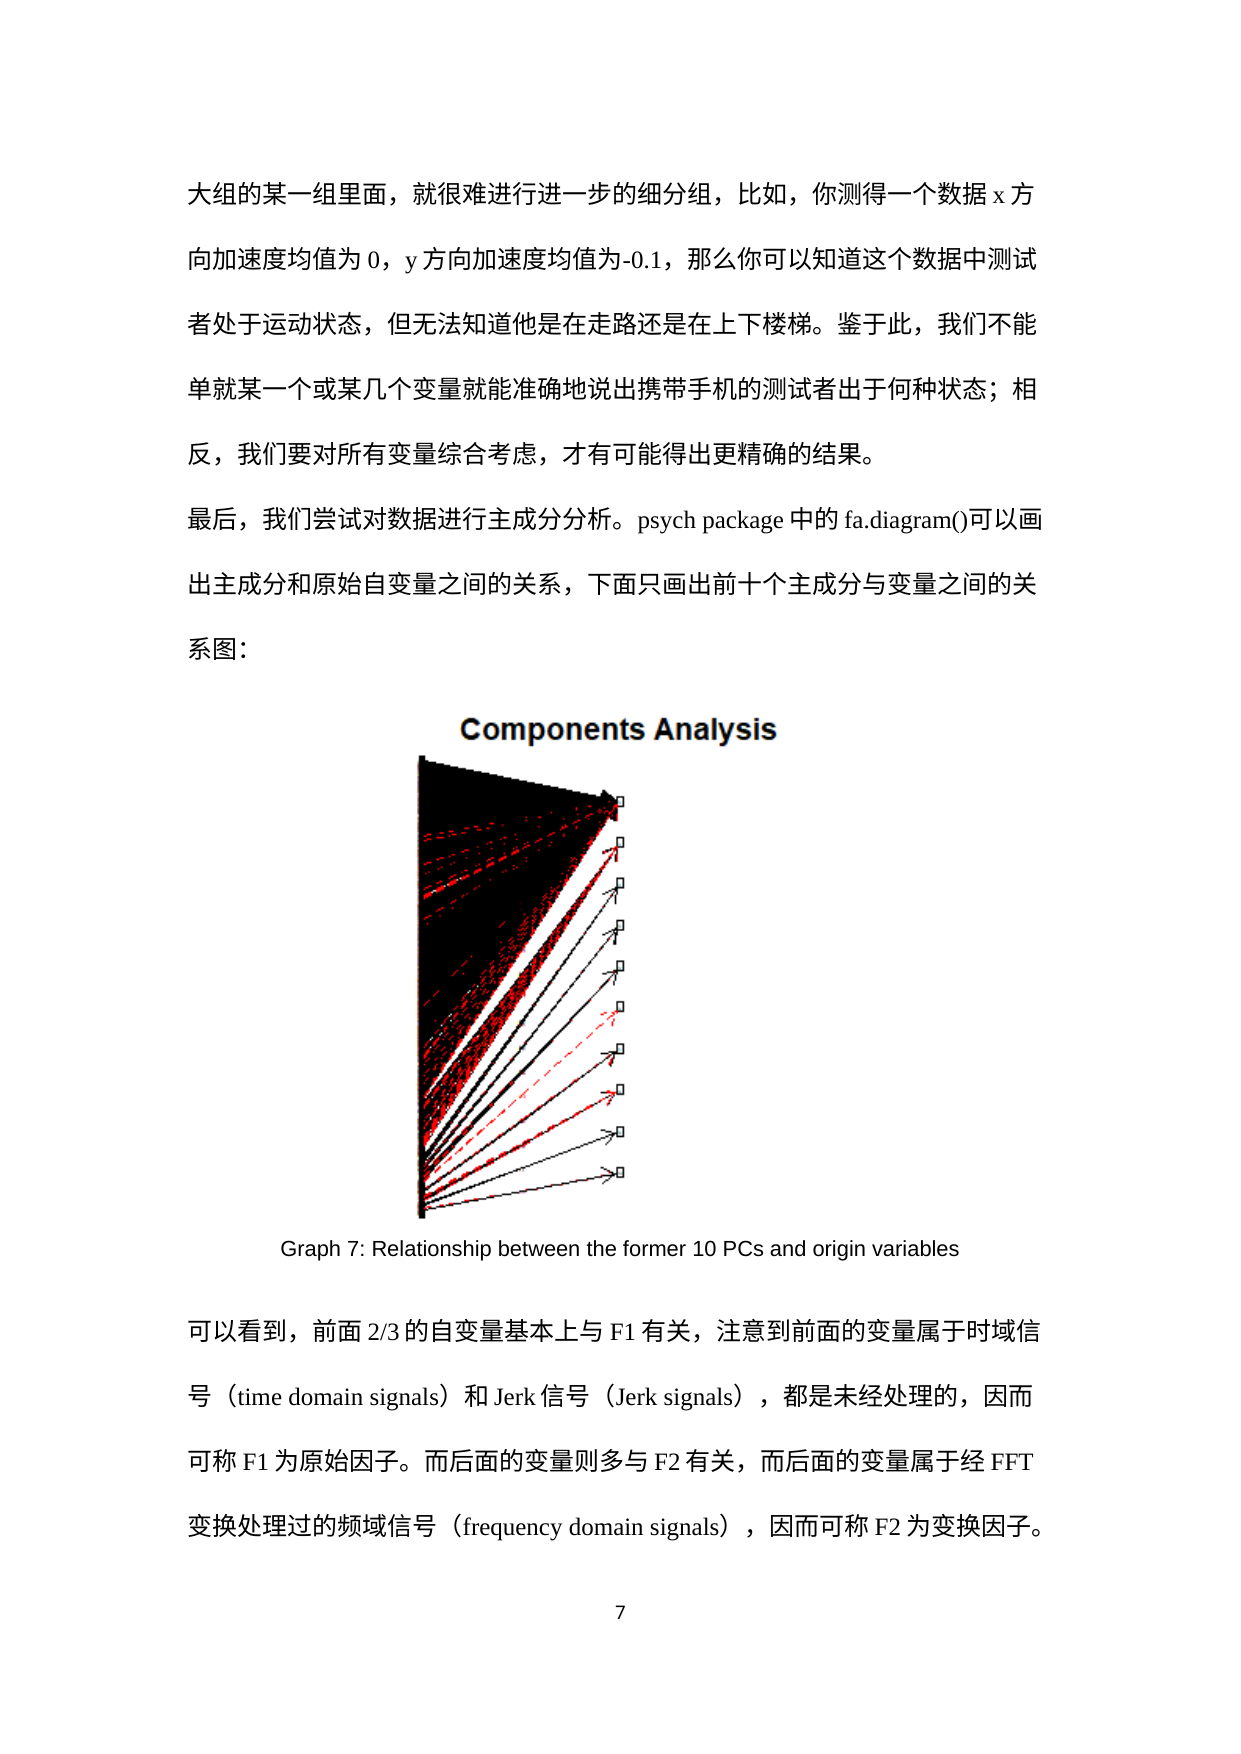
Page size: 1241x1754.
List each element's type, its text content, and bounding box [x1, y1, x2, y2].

text 最后，我们尝试对数据进行主成分分析。psych package中的fa.diagram()可以画出主成分和原始自变量之间的关系，下面只画出前十个主成分与变量之间的关系图： [187, 485, 1053, 680]
text 可以看到，前面2/3的自变量基本上与F1有关，注意到前面的变量属于时域信号（time domain signals）和Jerk信号（Jerk signals），都是未经处理的，因而可称F1为原始因子。而后面的变量则多与F2有关，而后面的变量属于经FFT变换处理过的频域信号（frequency domain signals），因而可称F2为变换因子。 [187, 1297, 1053, 1557]
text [187, 160, 1053, 485]
text Graph 7: Relationship between the former 10 PCs and origin variables [187, 1232, 1053, 1265]
picture [391, 712, 849, 1225]
